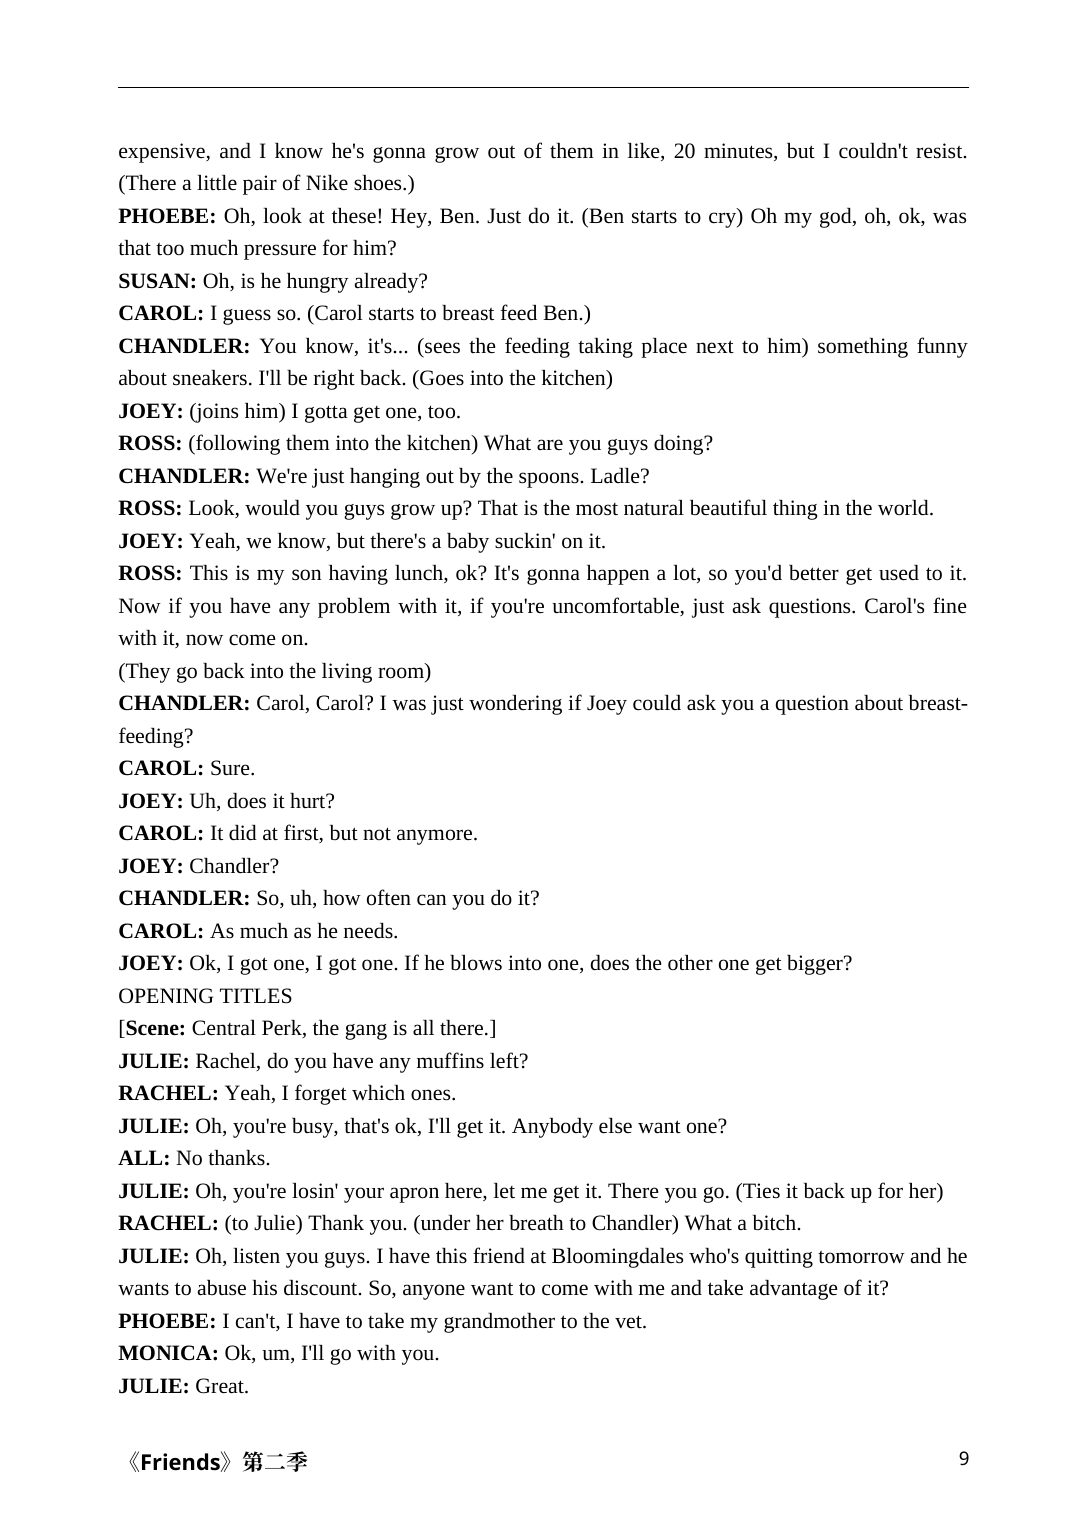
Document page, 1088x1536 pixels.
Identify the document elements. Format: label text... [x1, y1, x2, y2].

text SUSAN: Oh, is he hungry already? [118, 264, 969, 296]
text JULIE: Oh, listen you guys. I have this friend at Bloomingdales who's quitting tomorrow and he wants to abuse his discount. So, anyone want to come with me and take advantage of it? [118, 1239, 969, 1304]
text CAROL: I guess so. (Carol starts to breast feed Ben.) [118, 296, 969, 329]
text PHOEBE: I can't, I have to take my grandmother to the vet. [118, 1304, 969, 1336]
text JOEY: Yeah, we know, but there's a baby suckin' on it. [118, 524, 969, 556]
text ROSS: Look, would you guys grow up? That is the most natural beautiful thing in the world. [118, 491, 969, 524]
text JOEY: (joins him) I gotta get one, too. [118, 394, 969, 426]
text JULIE: Oh, you're busy, that's ok, I'll get it. Anybody else want one? [118, 1109, 969, 1141]
text CAROL: Sure. [118, 751, 969, 784]
text ROSS: (following them into the kitchen) What are you guys doing? [118, 426, 969, 459]
text CHANDLER: So, uh, how often can you do it? [118, 881, 969, 914]
text ALL: No thanks. [118, 1141, 969, 1174]
text PHOEBE: Oh, look at these! Hey, Ben. Just do it. (Ben starts to cry) Oh my god, oh, ok, was that too much pressure for him? [118, 199, 969, 264]
text OPENING TITLES [118, 979, 969, 1011]
text CHANDLER: Carol, Carol? I was just wondering if Joey could ask you a question about breast-feeding? [118, 686, 969, 751]
text CHANDLER: You know, it's... (sees the feeding taking place next to him) something funny about sneakers. I'll be right back. (Goes into the kitchen) [118, 329, 969, 394]
text [Scene: Central Perk, the gang is all there.] [118, 1011, 969, 1044]
text CHANDLER: We're just hanging out by the spoons. Ladle? [118, 459, 969, 491]
text JULIE: Great. [118, 1369, 969, 1401]
text CAROL: As much as he needs. [118, 914, 969, 946]
text JOEY: Ok, I got one, I got one. If he blows into one, does the other one get bigger? [118, 946, 969, 979]
text CAROL: It did at first, but not anymore. [118, 816, 969, 849]
text JOEY: Chandler? [118, 849, 969, 881]
text (They go back into the living room) [118, 654, 969, 686]
text RACHEL: Yeah, I forget which ones. [118, 1076, 969, 1109]
text JOEY: Uh, does it hurt? [118, 784, 969, 816]
text JULIE: Oh, you're losin' your apron here, let me get it. There you go. (Ties it back up for her) [118, 1174, 969, 1206]
text RACHEL: (to Julie) Thank you. (under her breath to Chandler) What a bitch. [118, 1206, 969, 1239]
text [118, 134, 969, 199]
text MONICA: Ok, um, I'll go with you. [118, 1336, 969, 1369]
text ROSS: This is my son having lunch, ok? It's gonna happen a lot, so you'd better get used to it. Now if you have any problem with it, if you're uncomfortable, just ask questions. Carol's fine with it, now come on. [118, 556, 969, 654]
text JULIE: Rachel, do you have any muffins left? [118, 1044, 969, 1076]
